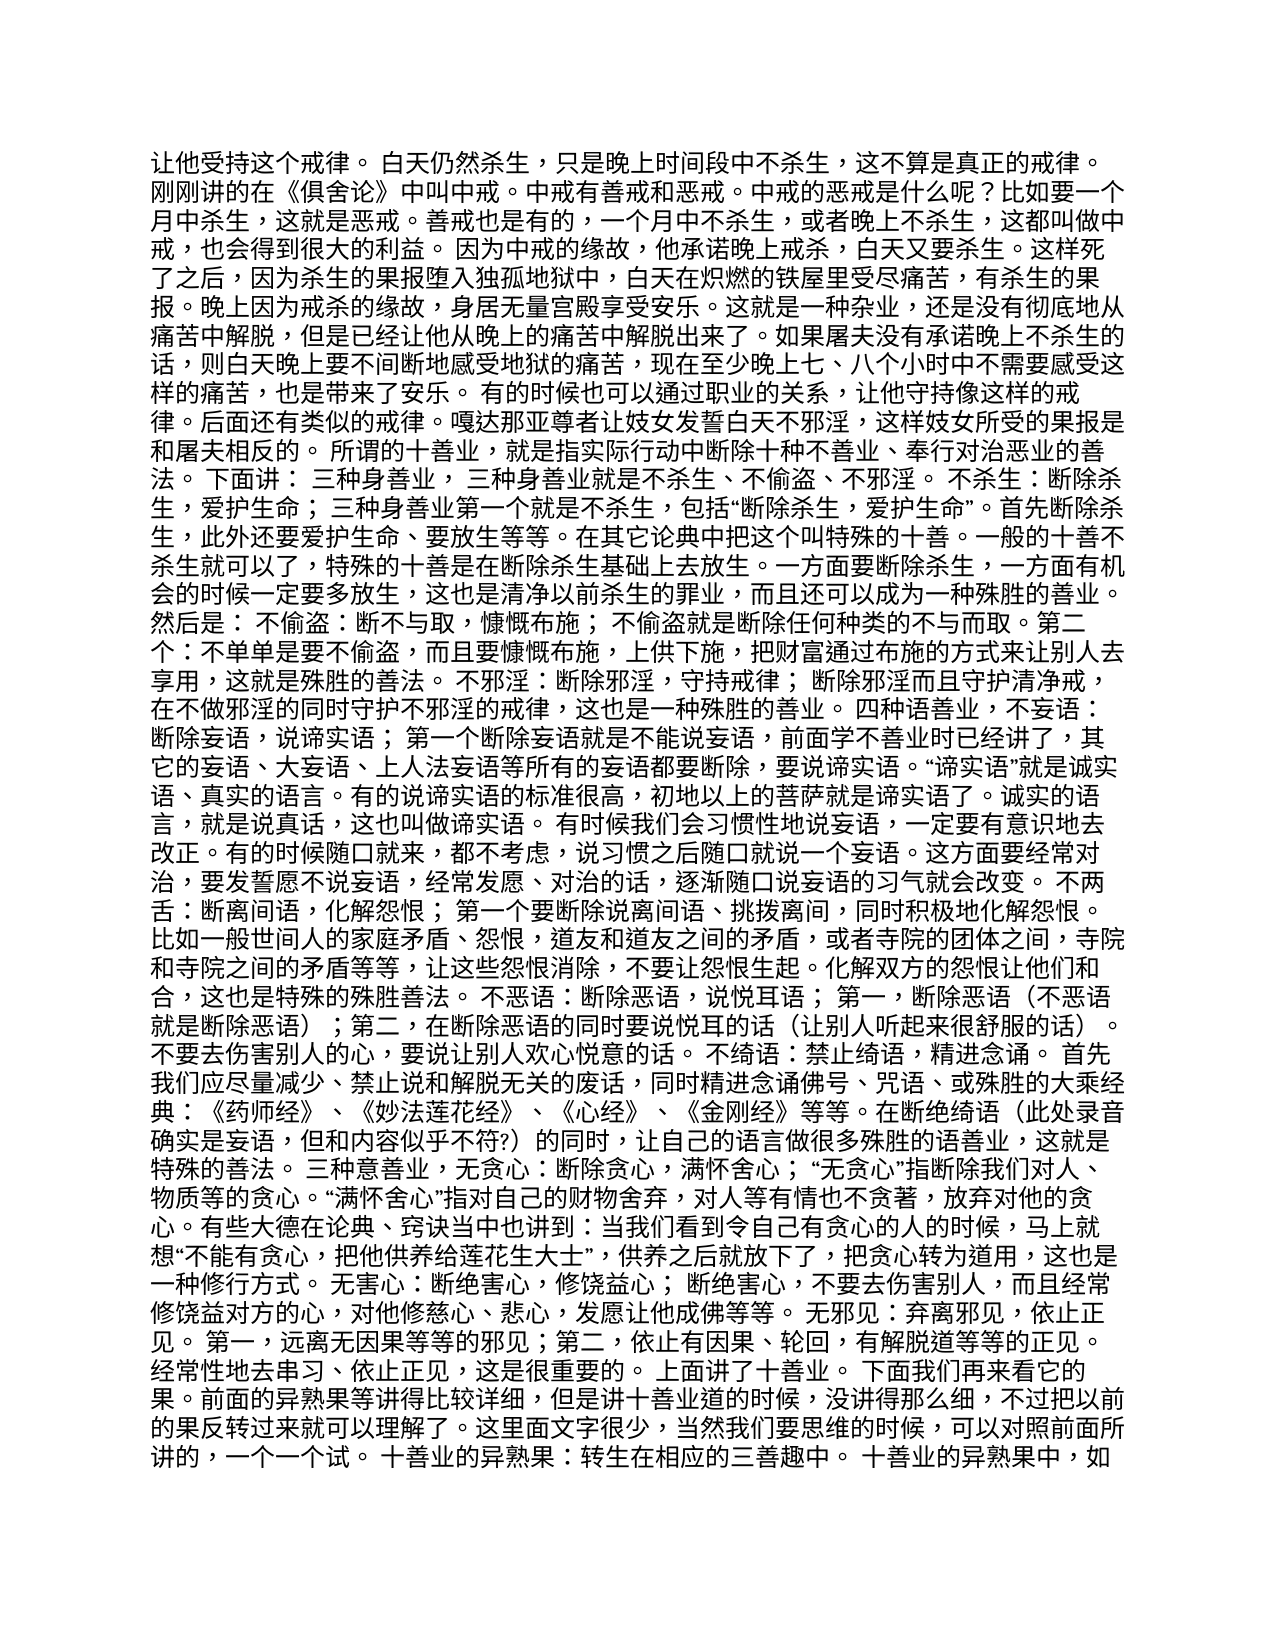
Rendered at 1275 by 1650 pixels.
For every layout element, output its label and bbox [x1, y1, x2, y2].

text [150, 150, 1125, 1472]
